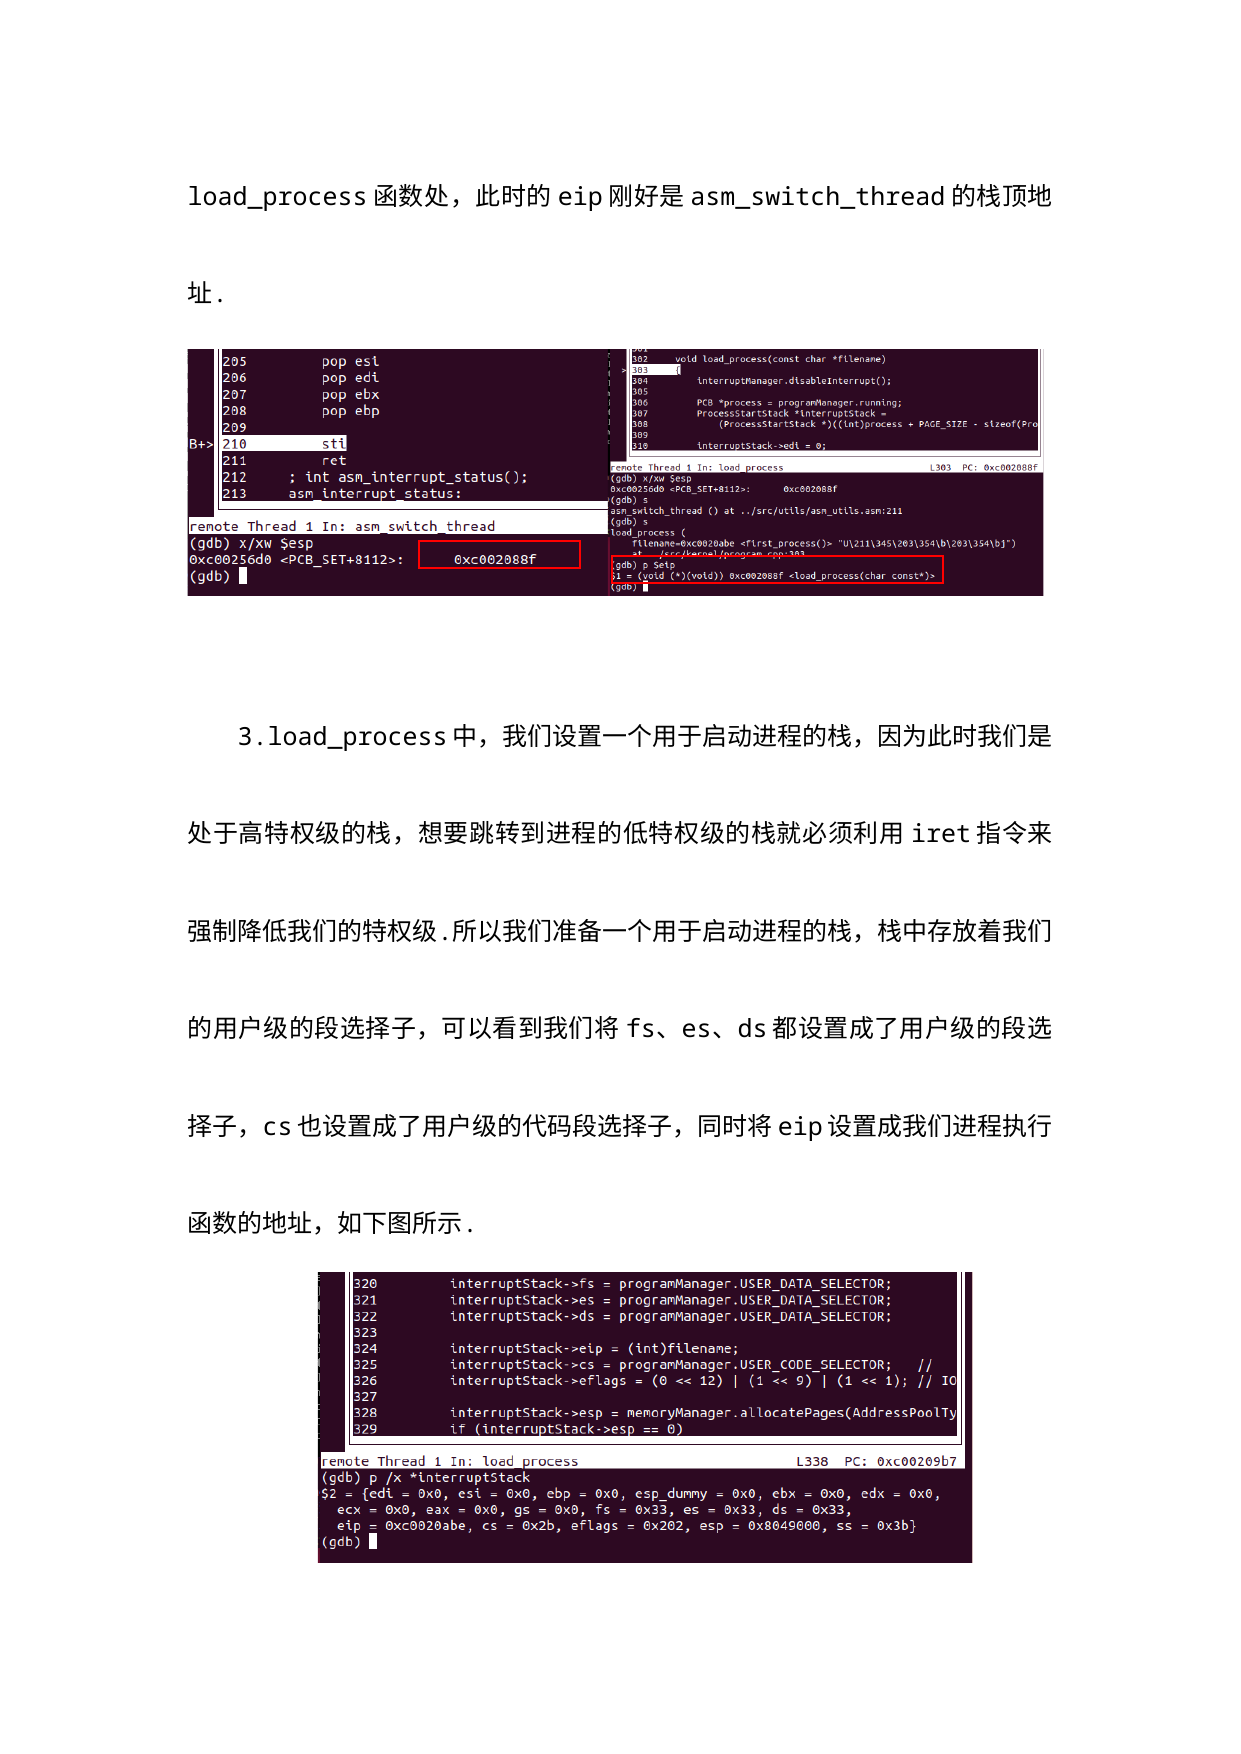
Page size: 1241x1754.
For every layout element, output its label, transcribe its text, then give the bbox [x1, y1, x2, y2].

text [187, 162, 1053, 324]
picture [187, 349, 1044, 596]
picture [317, 1272, 973, 1563]
text 3.load_process中，我们设置一个用于启动进程的栈，因为此时我们是处于高特权级的栈，想要跳转到进程的低特权级的栈就必须利用iret指令来强制降低我们的特权级.所以我们准备一个用于启动进程的栈，栈中存放着我们的用户级的段选择子，可以看到我们将fs、es、ds都设置成了用户级的段选择子，cs也设置成了用户级的代码段选择子，同时将eip设置成我们进程执行函数的地址，如下图所示. [187, 702, 1053, 1254]
